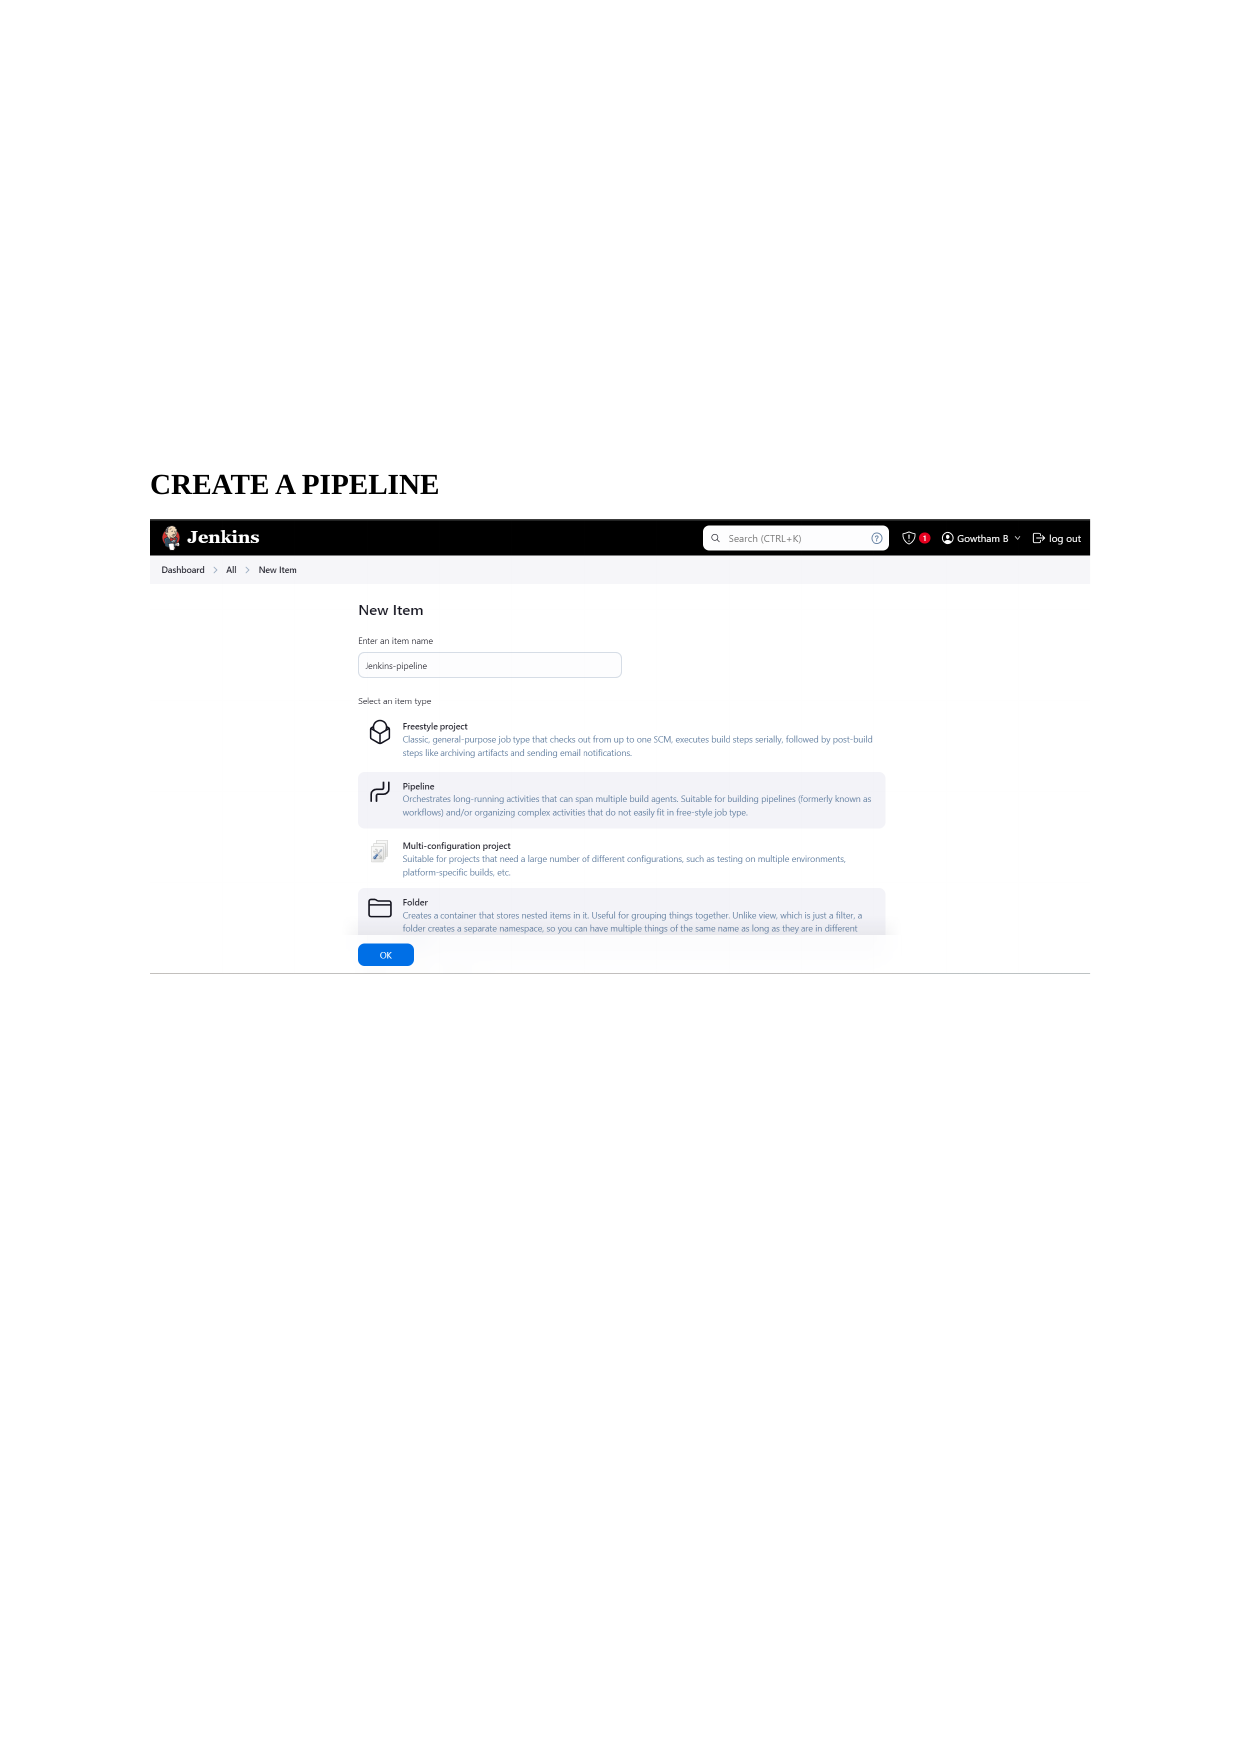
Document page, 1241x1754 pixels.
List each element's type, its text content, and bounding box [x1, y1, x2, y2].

picture [150, 519, 1091, 974]
text CREATE A PIPELINE [150, 467, 1090, 500]
